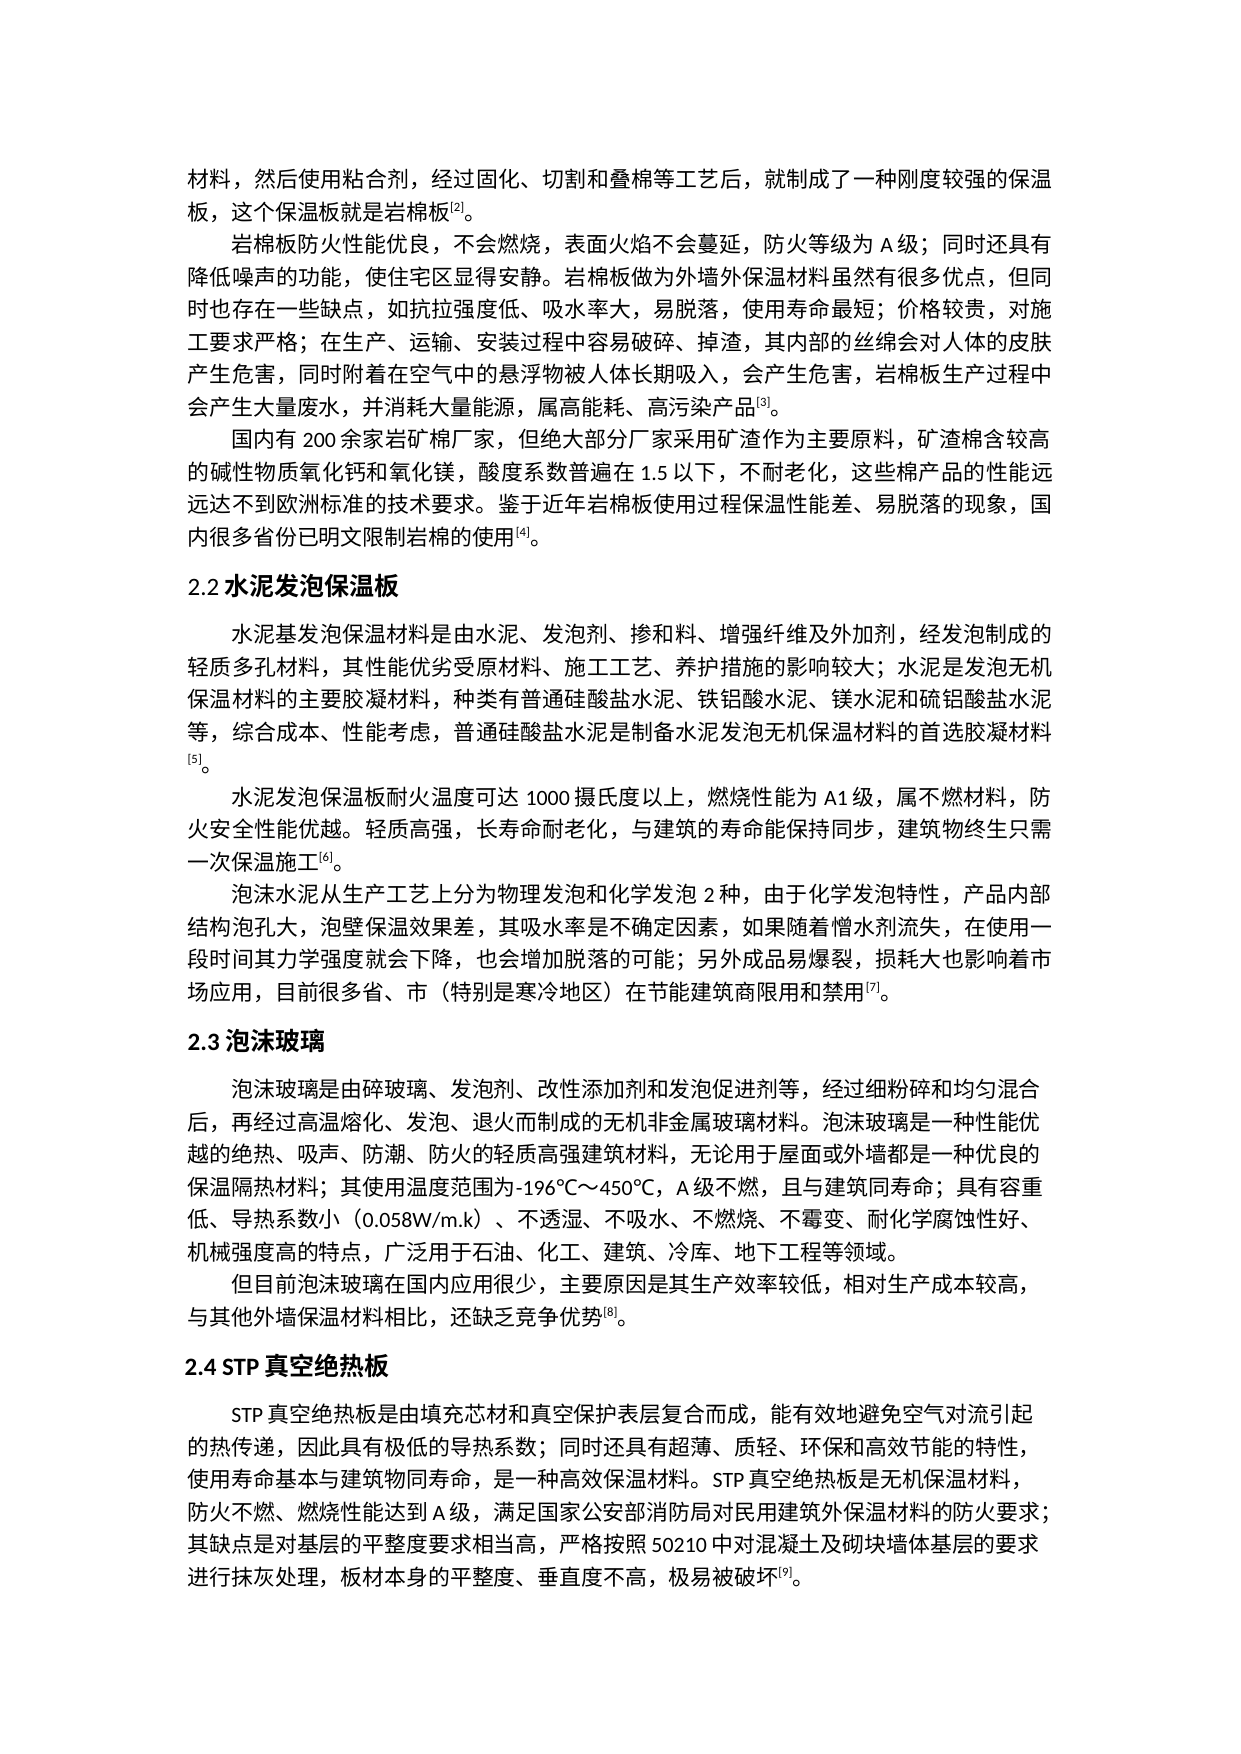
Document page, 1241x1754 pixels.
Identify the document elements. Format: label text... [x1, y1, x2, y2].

list STP真空绝热板是由填充芯材和真空保护表层复合而成，能有效地避免空气对流引起的热传递，因此具有极低的导热系数；同时还具有超薄、质轻、环保和高效节能的特性，使用寿命基本与建筑物同寿命，是一种高效保温材料。STP真空绝热板是无机保温材料，防火不燃、燃烧性能达到A级，满足国家公安部消防局对民用建筑外保温材料的防火要求；其缺点是对基层的平整度要求相当高，严格按照50210中对混凝土及砌块墙体基层的要求进行抹灰处理，板材本身的平整度、垂直度不高，极易被破坏[9]。 [187, 1397, 1053, 1592]
list 岩棉板防火性能优良，不会燃烧，表面火焰不会蔓延，防火等级为A级；同时还具有降低噪声的功能，使住宅区显得安静。岩棉板做为外墙外保温材料虽然有很多优点，但同时也存在一些缺点，如抗拉强度低、吸水率大，易脱落，使用寿命最短；价格较贵，对施工要求严格；在生产、运输、安装过程中容易破碎、掉渣，其内部的丝绵会对人体的皮肤产生危害，同时附着在空气中的悬浮物被人体长期吸入，会产生危害，岩棉板生产过程中会产生大量废水，并消耗大量能源，属高能耗、高污染产品[3]。 [187, 227, 1053, 422]
list 泡沫玻璃是由碎玻璃、发泡剂、改性添加剂和发泡促进剂等，经过细粉碎和均匀混合后，再经过高温熔化、发泡、退火而制成的无机非金属玻璃材料。泡沫玻璃是一种性能优越的绝热、吸声、防潮、防火的轻质高强建筑材料，无论用于屋面或外墙都是一种优良的保温隔热材料；其使用温度范围为-196℃～450℃，A级不燃，且与建筑同寿命；具有容重低、导热系数小（0.058W/m.k）、不透湿、不吸水、不燃烧、不霉变、耐化学腐蚀性好、机械强度高的特点，广泛用于石油、化工、建筑、冷库、地下工程等领域。 [187, 1072, 1053, 1267]
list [187, 162, 1053, 227]
list 2.3 泡沫玻璃 [187, 1007, 1053, 1072]
list 2.2水泥发泡保温板 [187, 552, 1053, 617]
list 国内有200余家岩矿棉厂家，但绝大部分厂家采用矿渣作为主要原料，矿渣棉含较高的碱性物质氧化钙和氧化镁，酸度系数普遍在1.5以下，不耐老化，这些棉产品的性能远远达不到欧洲标准的技术要求。鉴于近年岩棉板使用过程保温性能差、易脱落的现象，国内很多省份已明文限制岩棉的使用[4]。 [187, 422, 1053, 552]
list 2.4 STP真空绝热板 [184, 1332, 1053, 1397]
list 水泥发泡保温板耐火温度可达1000摄氏度以上，燃烧性能为A1级，属不燃材料，防火安全性能优越。轻质高强，长寿命耐老化，与建筑的寿命能保持同步，建筑物终生只需一次保温施工[6]。 [187, 779, 1053, 877]
list 水泥基发泡保温材料是由水泥、发泡剂、掺和料、增强纤维及外加剂，经发泡制成的轻质多孔材料，其性能优劣受原材料、施工工艺、养护措施的影响较大；水泥是发泡无机保温材料的主要胶凝材料，种类有普通硅酸盐水泥、铁铝酸水泥、镁水泥和硫铝酸盐水泥等，综合成本、性能考虑，普通硅酸盐水泥是制备水泥发泡无机保温材料的首选胶凝材料[5]。 [187, 617, 1053, 779]
list 泡沫水泥从生产工艺上分为物理发泡和化学发泡2种，由于化学发泡特性，产品内部结构泡孔大，泡壁保温效果差，其吸水率是不确定因素，如果随着憎水剂流失，在使用一段时间其力学强度就会下降，也会增加脱落的可能；另外成品易爆裂，损耗大也影响着市场应用，目前很多省、市（特别是寒冷地区）在节能建筑商限用和禁用[7]。 [187, 877, 1053, 1007]
list 但目前泡沫玻璃在国内应用很少，主要原因是其生产效率较低，相对生产成本较高，与其他外墙保温材料相比，还缺乏竞争优势[8]。 [187, 1267, 1053, 1332]
